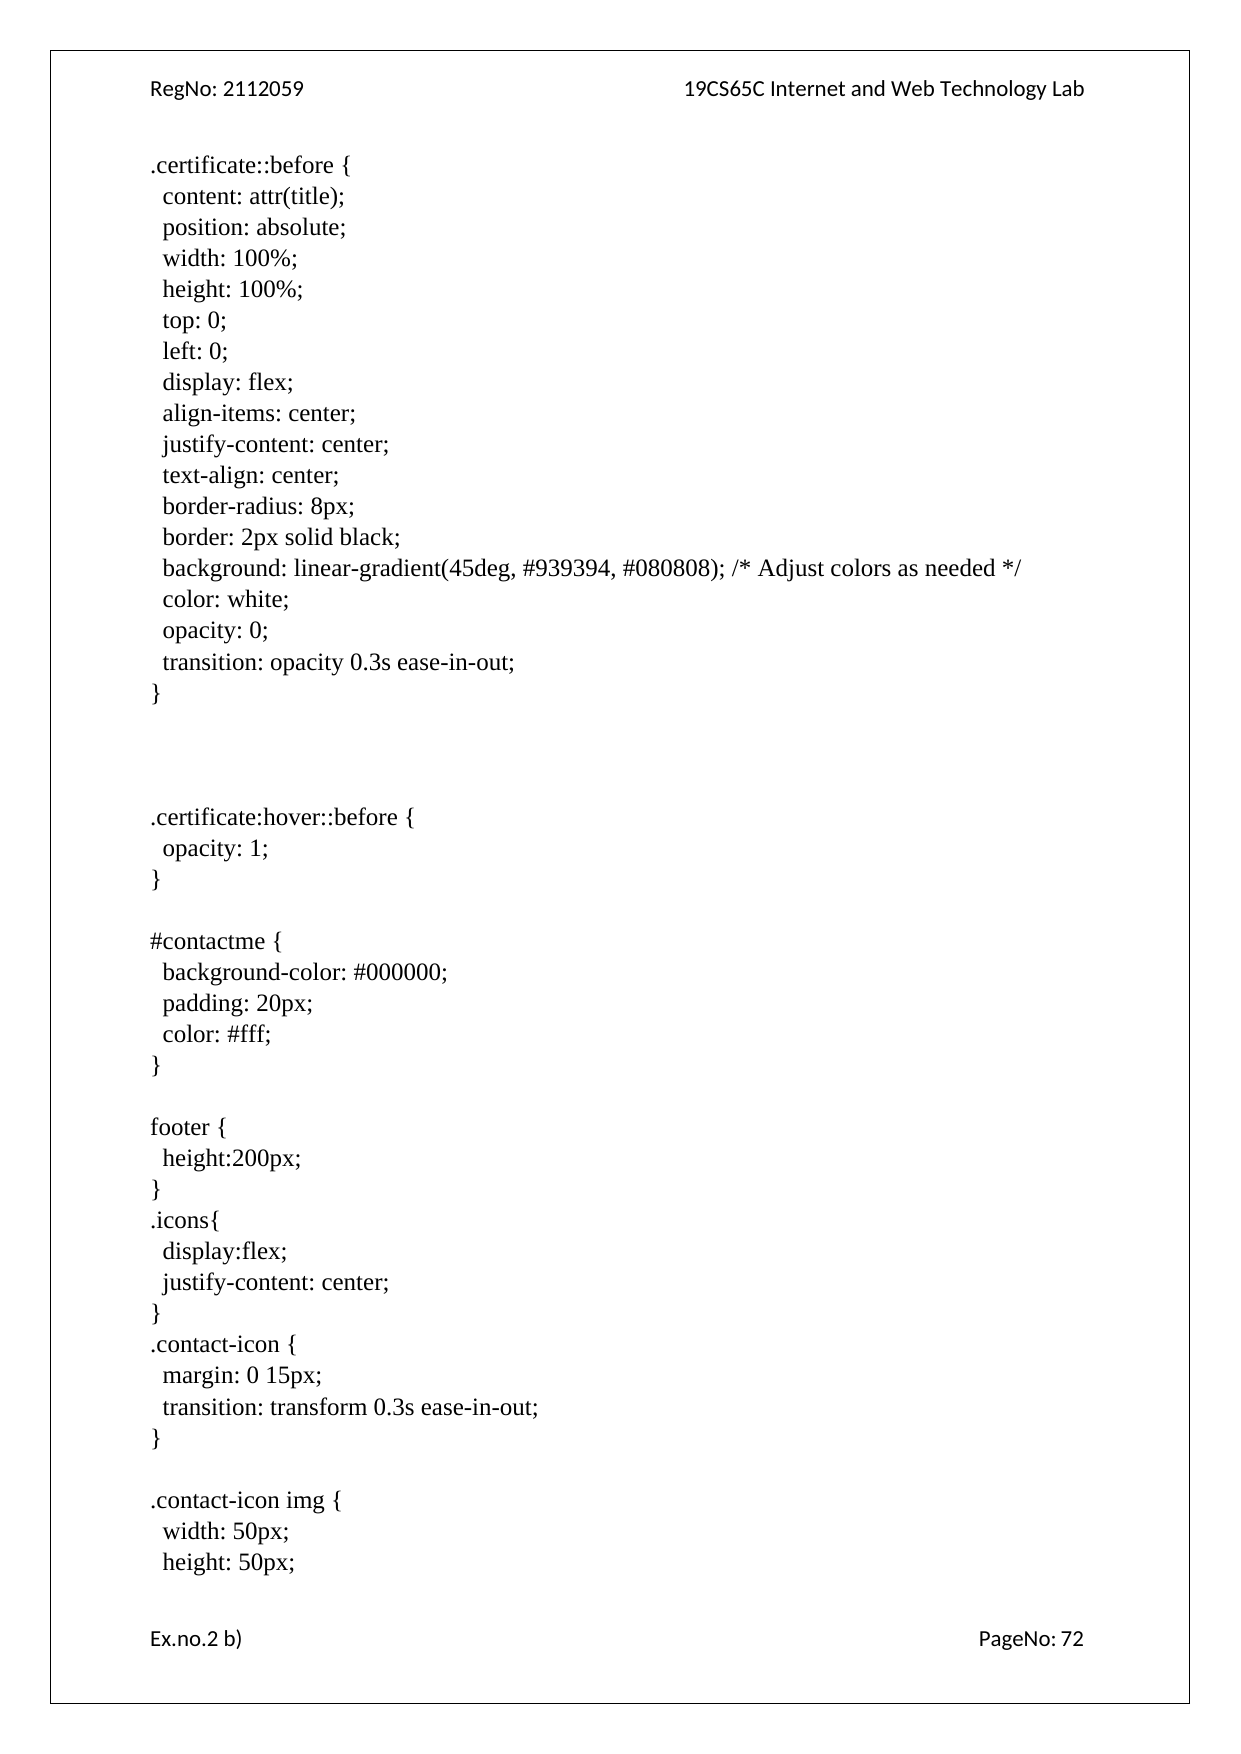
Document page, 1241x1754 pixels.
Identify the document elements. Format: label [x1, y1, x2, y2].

text [150, 150, 1090, 1576]
